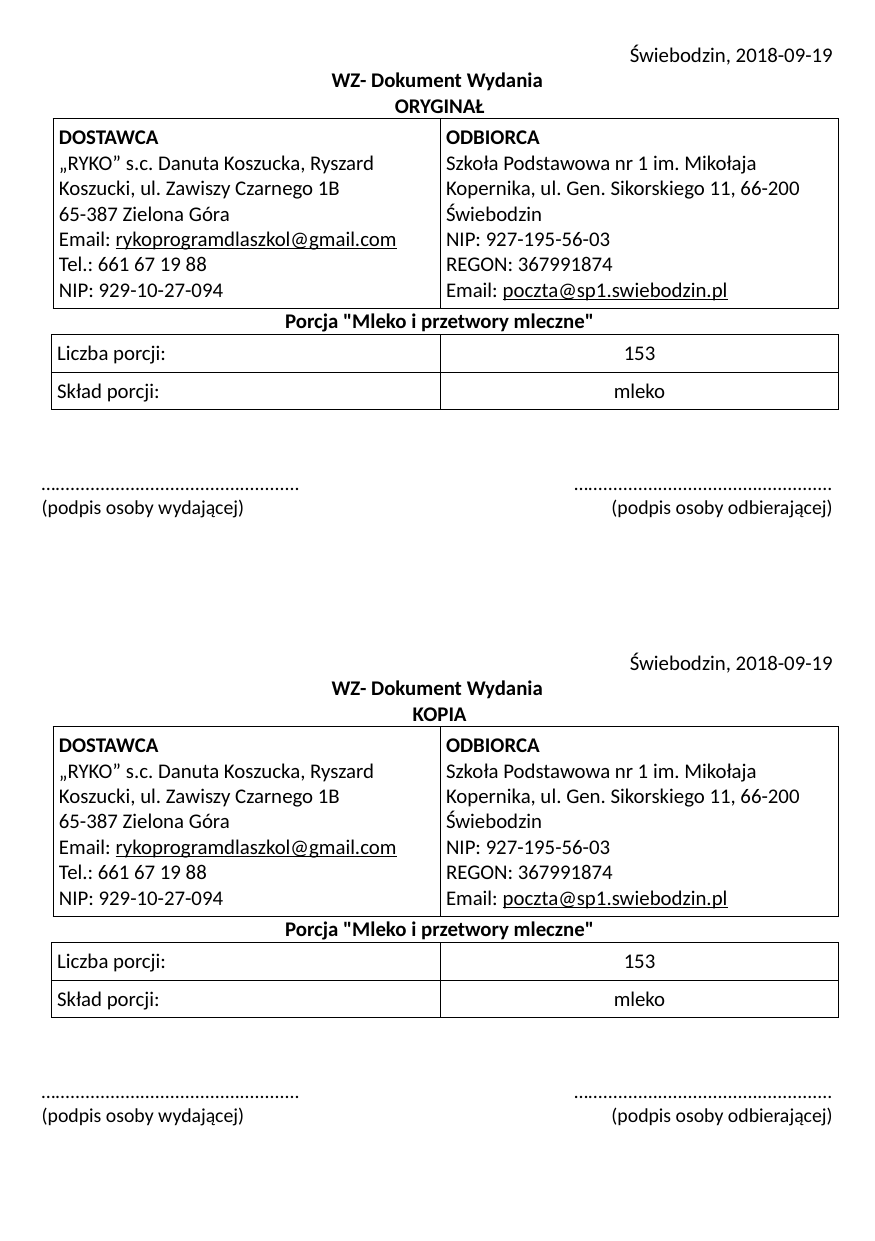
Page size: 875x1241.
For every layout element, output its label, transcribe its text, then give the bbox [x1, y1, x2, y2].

text Porcja "Mleko i przetwory mleczne" [41, 917, 833, 942]
text …................................................. [41, 1079, 437, 1103]
text WZ- Dokument Wydania [41, 67, 833, 93]
text (podpis osoby odbierającej) [437, 1103, 833, 1127]
table_cell Skład porcji: [52, 981, 440, 1017]
table_cell Skład porcji: [52, 373, 440, 409]
table_header DOSTAWCA „RYKO” s.c. Danuta Koszucka, Ryszard Koszucki, ul. Zawiszy Czarnego 1B 65-387 Zielona Góra Email: rykoprogramdlaszkol@gmail.com Tel.: 661 67 19 88 NIP: 929-10-27-094 [54, 119, 440, 308]
text ORYGINAŁ [41, 93, 833, 118]
text …................................................. [41, 471, 437, 495]
text Świebodzin, 2018-09-19 [41, 42, 833, 67]
table_header Liczba porcji: [52, 335, 440, 372]
table_header 153 [441, 335, 838, 372]
text KOPIA [41, 701, 833, 726]
table_header Liczba porcji: [52, 943, 440, 979]
table_header 153 [441, 943, 838, 979]
text Porcja "Mleko i przetwory mleczne" [41, 309, 833, 334]
table_header ODBIORCA Szkoła Podstawowa nr 1 im. Mikołaja Kopernika, ul. Gen. Sikorskiego 11, 66-200 Świebodzin NIP: 927-195-56-03 REGON: 367991874 Email: poczta@sp1.swiebodzin.pl [441, 727, 838, 916]
text (podpis osoby odbierającej) [437, 495, 833, 519]
table_header ODBIORCA Szkoła Podstawowa nr 1 im. Mikołaja Kopernika, ul. Gen. Sikorskiego 11, 66-200 Świebodzin NIP: 927-195-56-03 REGON: 367991874 Email: poczta@sp1.swiebodzin.pl [441, 119, 838, 308]
text Świebodzin, 2018-09-19 [41, 650, 833, 675]
table_header DOSTAWCA „RYKO” s.c. Danuta Koszucka, Ryszard Koszucki, ul. Zawiszy Czarnego 1B 65-387 Zielona Góra Email: rykoprogramdlaszkol@gmail.com Tel.: 661 67 19 88 NIP: 929-10-27-094 [54, 727, 440, 916]
text …................................................. [437, 1079, 833, 1103]
table_cell mleko [441, 981, 838, 1017]
table_cell mleko [441, 373, 838, 409]
text (podpis osoby wydającej) [41, 495, 437, 519]
text …................................................. [437, 471, 833, 495]
text WZ- Dokument Wydania [41, 675, 833, 701]
text (podpis osoby wydającej) [41, 1103, 437, 1127]
